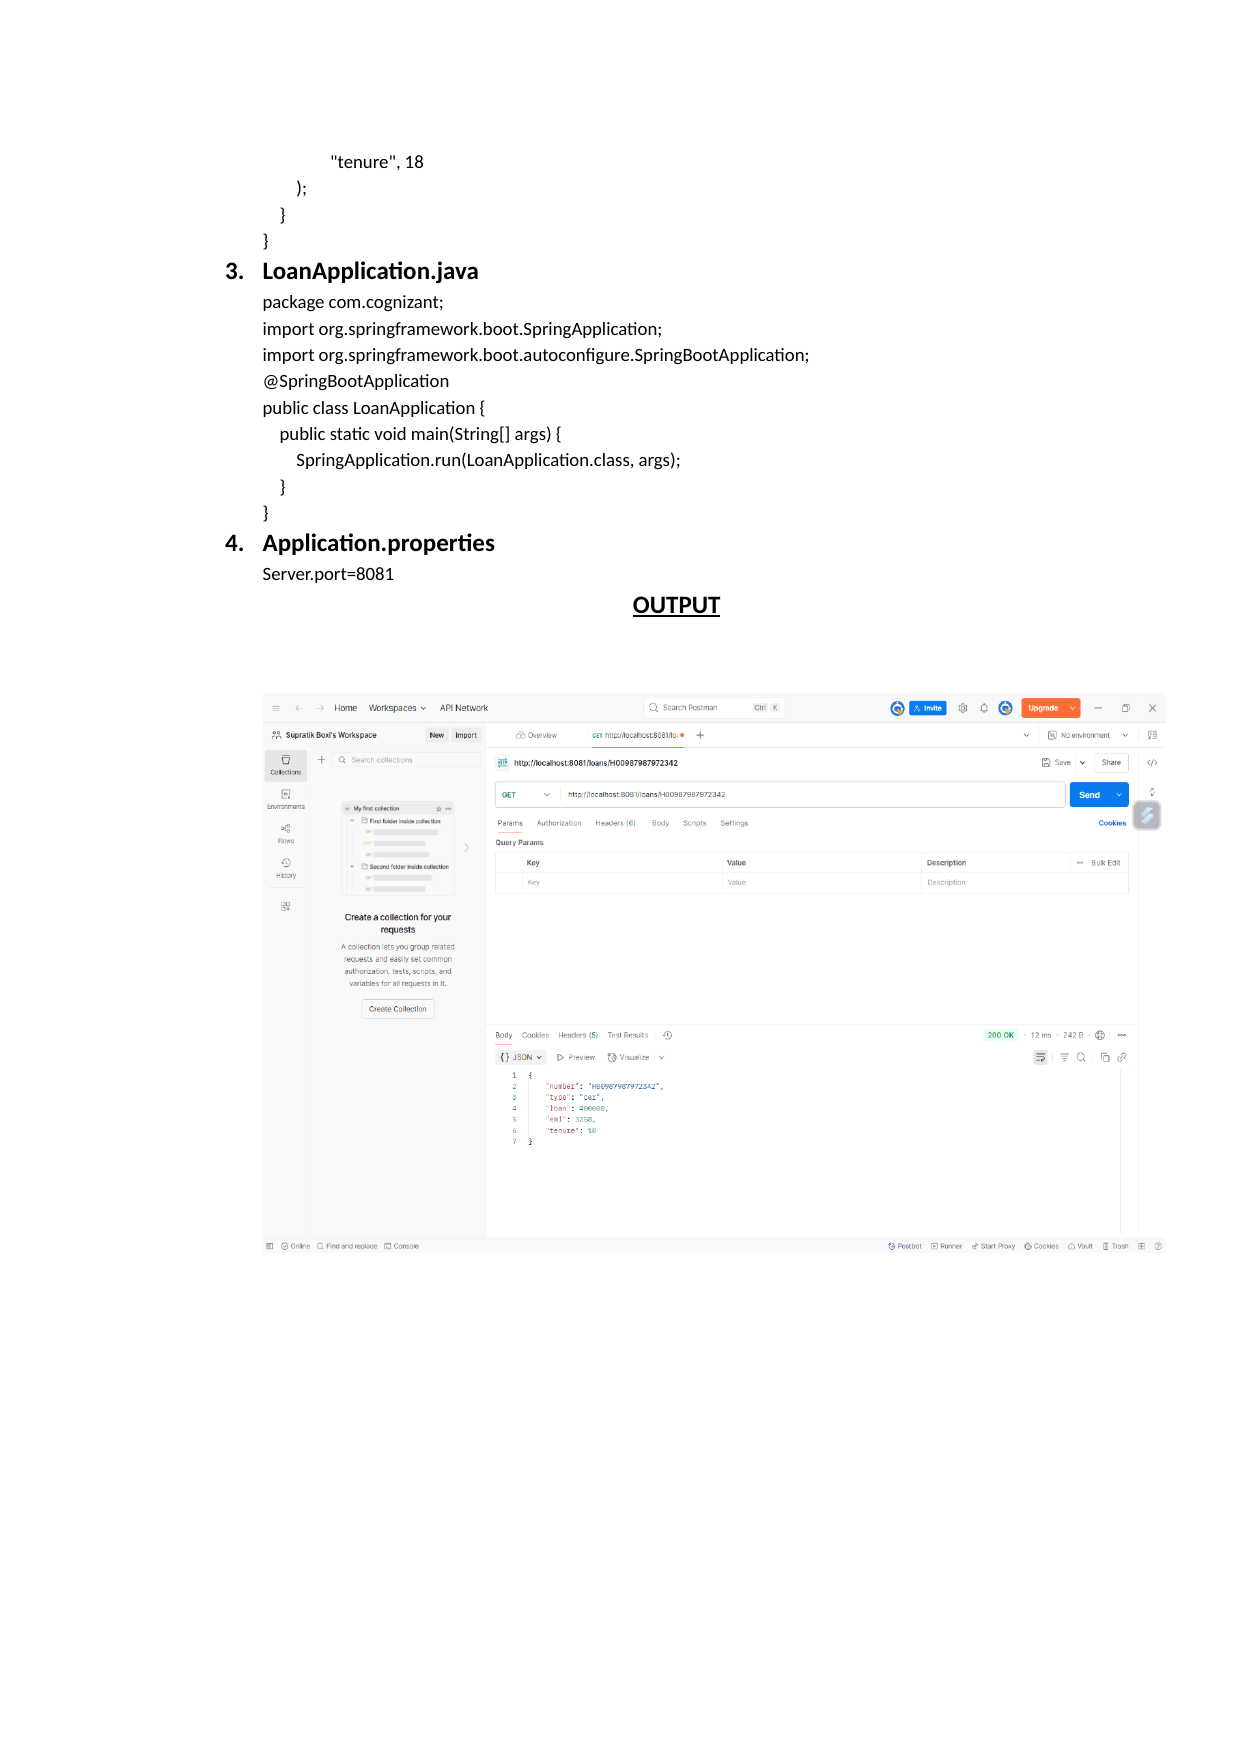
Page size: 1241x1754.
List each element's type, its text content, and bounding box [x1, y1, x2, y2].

list OUTPUT [262, 589, 1090, 619]
list package com.cognizant; [262, 290, 1090, 313]
list } [262, 475, 1090, 498]
list } [262, 501, 1090, 524]
list } [262, 203, 1090, 226]
picture [262, 693, 1166, 1253]
list public static void main(String[] args) { [262, 422, 1090, 445]
list public class LoanApplication { [262, 396, 1090, 419]
list "tenure", 18 [262, 150, 1090, 173]
list } [262, 229, 1090, 252]
list Application.properties [225, 528, 1090, 558]
list @SpringBootApplication [262, 369, 1090, 392]
list LoanApplication.java [225, 255, 1090, 286]
list import org.springframework.boot.SpringApplication; [262, 317, 1090, 340]
list Server.port=8081 [262, 563, 1090, 586]
list import org.springframework.boot.autoconfigure.SpringBootApplication; [262, 343, 1090, 366]
list SpringApplication.run(LoanApplication.class, args); [262, 448, 1090, 471]
list ); [262, 176, 1090, 199]
